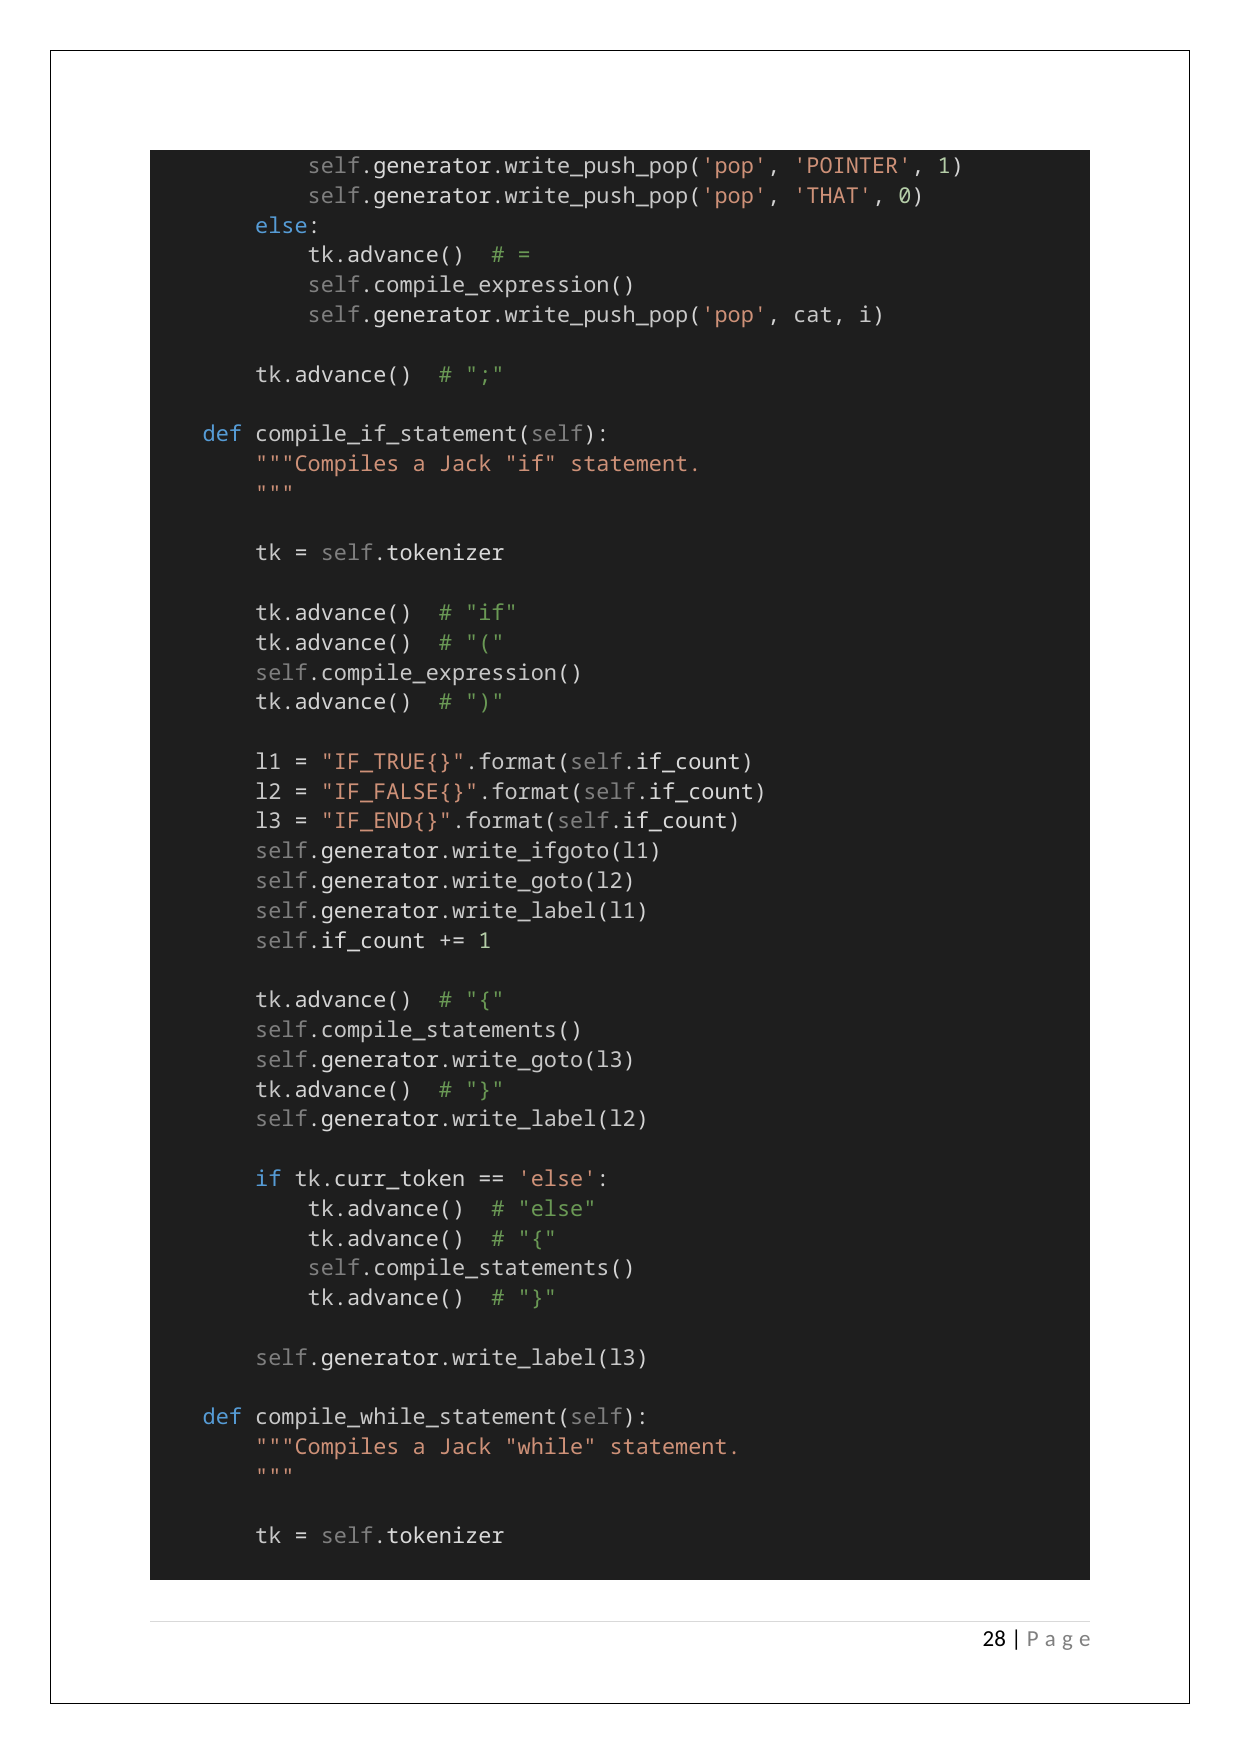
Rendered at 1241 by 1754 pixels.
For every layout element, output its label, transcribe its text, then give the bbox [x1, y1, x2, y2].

text self.if_count += 1 [150, 924, 1090, 954]
text self.generator.write_goto(l3) [150, 1044, 1090, 1073]
text l1 = "IF_TRUE{}".format(self.if_count) [150, 746, 1090, 776]
text else: [150, 209, 1090, 239]
text tk.advance() # "{" [150, 984, 1090, 1014]
text self.generator.write_push_pop('pop', 'THAT', 0) [150, 180, 1090, 209]
text self.generator.write_goto(l2) [150, 865, 1090, 895]
text """Compiles a Jack "while" statement. [150, 1431, 1090, 1461]
text tk = self.tokenizer [150, 537, 1090, 567]
text self.generator.write_label(l1) [150, 895, 1090, 924]
text """Compiles a Jack "if" statement. [150, 448, 1090, 478]
text l3 = "IF_END{}".format(self.if_count) [150, 805, 1090, 835]
text tk = self.tokenizer [150, 1520, 1090, 1550]
text tk.advance() # ";" [150, 358, 1090, 388]
text self.compile_expression() [150, 656, 1090, 686]
text self.generator.write_push_pop('pop', cat, i) [150, 299, 1090, 329]
text self.compile_expression() [150, 269, 1090, 299]
text self.generator.write_push_pop('pop', 'POINTER', 1) [150, 150, 1090, 180]
text """ [150, 1461, 1090, 1491]
text def compile_if_statement(self): [150, 418, 1090, 448]
text tk.advance() # "(" [150, 627, 1090, 656]
text tk.advance() # "{" [150, 1222, 1090, 1252]
text self.generator.write_ifgoto(l1) [150, 835, 1090, 865]
text l2 = "IF_FALSE{}".format(self.if_count) [150, 776, 1090, 805]
text self.compile_statements() [150, 1252, 1090, 1282]
text tk.advance() # "else" [150, 1193, 1090, 1222]
text tk.advance() # "}" [150, 1073, 1090, 1103]
text self.generator.write_label(l3) [150, 1342, 1090, 1371]
text self.generator.write_label(l2) [150, 1103, 1090, 1133]
text self.compile_statements() [150, 1014, 1090, 1044]
text def compile_while_statement(self): [150, 1401, 1090, 1431]
text tk.advance() # ")" [150, 686, 1090, 716]
text if tk.curr_token == 'else': [150, 1163, 1090, 1193]
text tk.advance() # "}" [150, 1282, 1090, 1312]
text """ [150, 478, 1090, 507]
text tk.advance() # "if" [150, 597, 1090, 627]
text tk.advance() # = [150, 239, 1090, 269]
